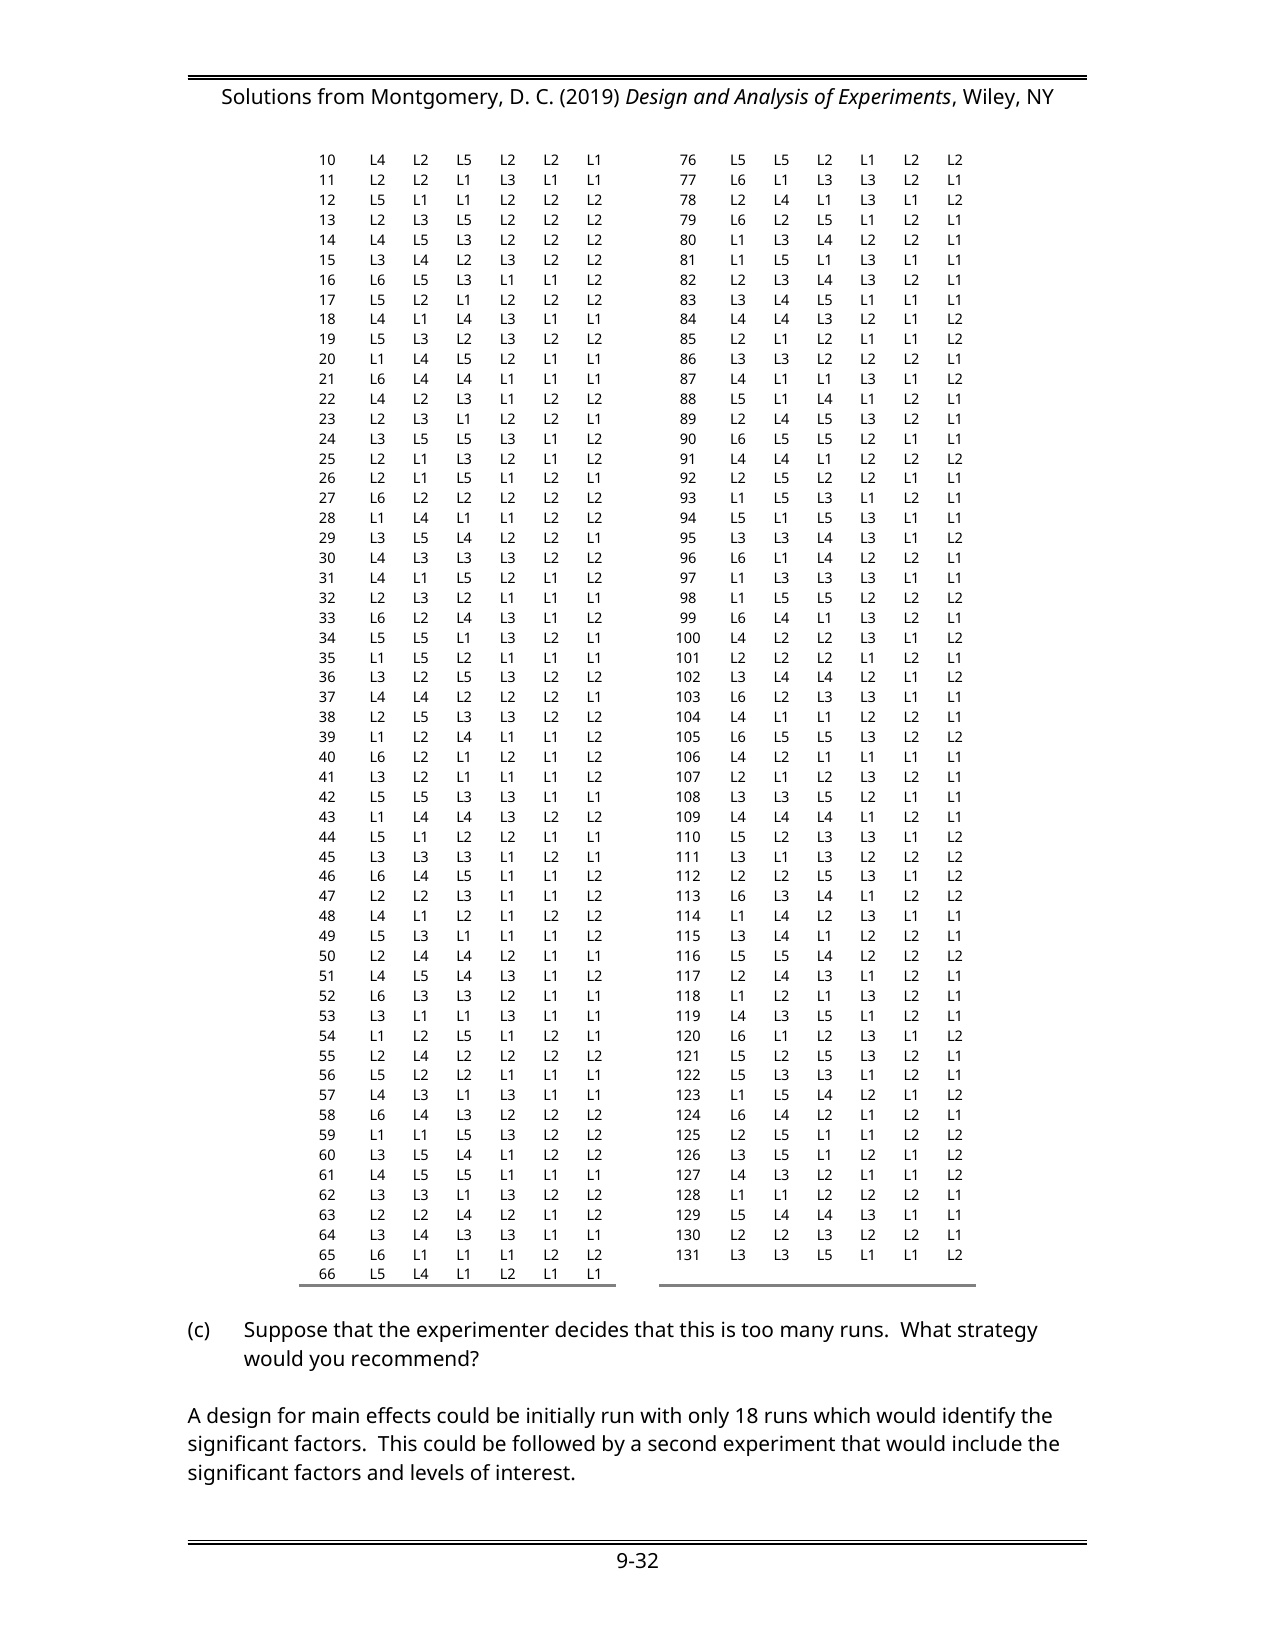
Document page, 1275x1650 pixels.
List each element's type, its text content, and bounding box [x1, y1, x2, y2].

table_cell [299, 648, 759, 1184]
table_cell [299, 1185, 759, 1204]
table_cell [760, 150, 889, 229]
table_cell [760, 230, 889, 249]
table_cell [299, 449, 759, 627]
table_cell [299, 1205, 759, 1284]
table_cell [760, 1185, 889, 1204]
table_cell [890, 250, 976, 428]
text (c) Suppose that the experimenter decides that this is too many runs. What strategy would you recommend? [187, 1316, 1087, 1372]
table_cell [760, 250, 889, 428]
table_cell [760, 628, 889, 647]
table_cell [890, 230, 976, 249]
text A design for main effects could be initially run with only 18 runs which would identify the significant factors. This could be followed by a second experiment that would include the significant factors and levels of interest. [187, 1401, 1087, 1486]
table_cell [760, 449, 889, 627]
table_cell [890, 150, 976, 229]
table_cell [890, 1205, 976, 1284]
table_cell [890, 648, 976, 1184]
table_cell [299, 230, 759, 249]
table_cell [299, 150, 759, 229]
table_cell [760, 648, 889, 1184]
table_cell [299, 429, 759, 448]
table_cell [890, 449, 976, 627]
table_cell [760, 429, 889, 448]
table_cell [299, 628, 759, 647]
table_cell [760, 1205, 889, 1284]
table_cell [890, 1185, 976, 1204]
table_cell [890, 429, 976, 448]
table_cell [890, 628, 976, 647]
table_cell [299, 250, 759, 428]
